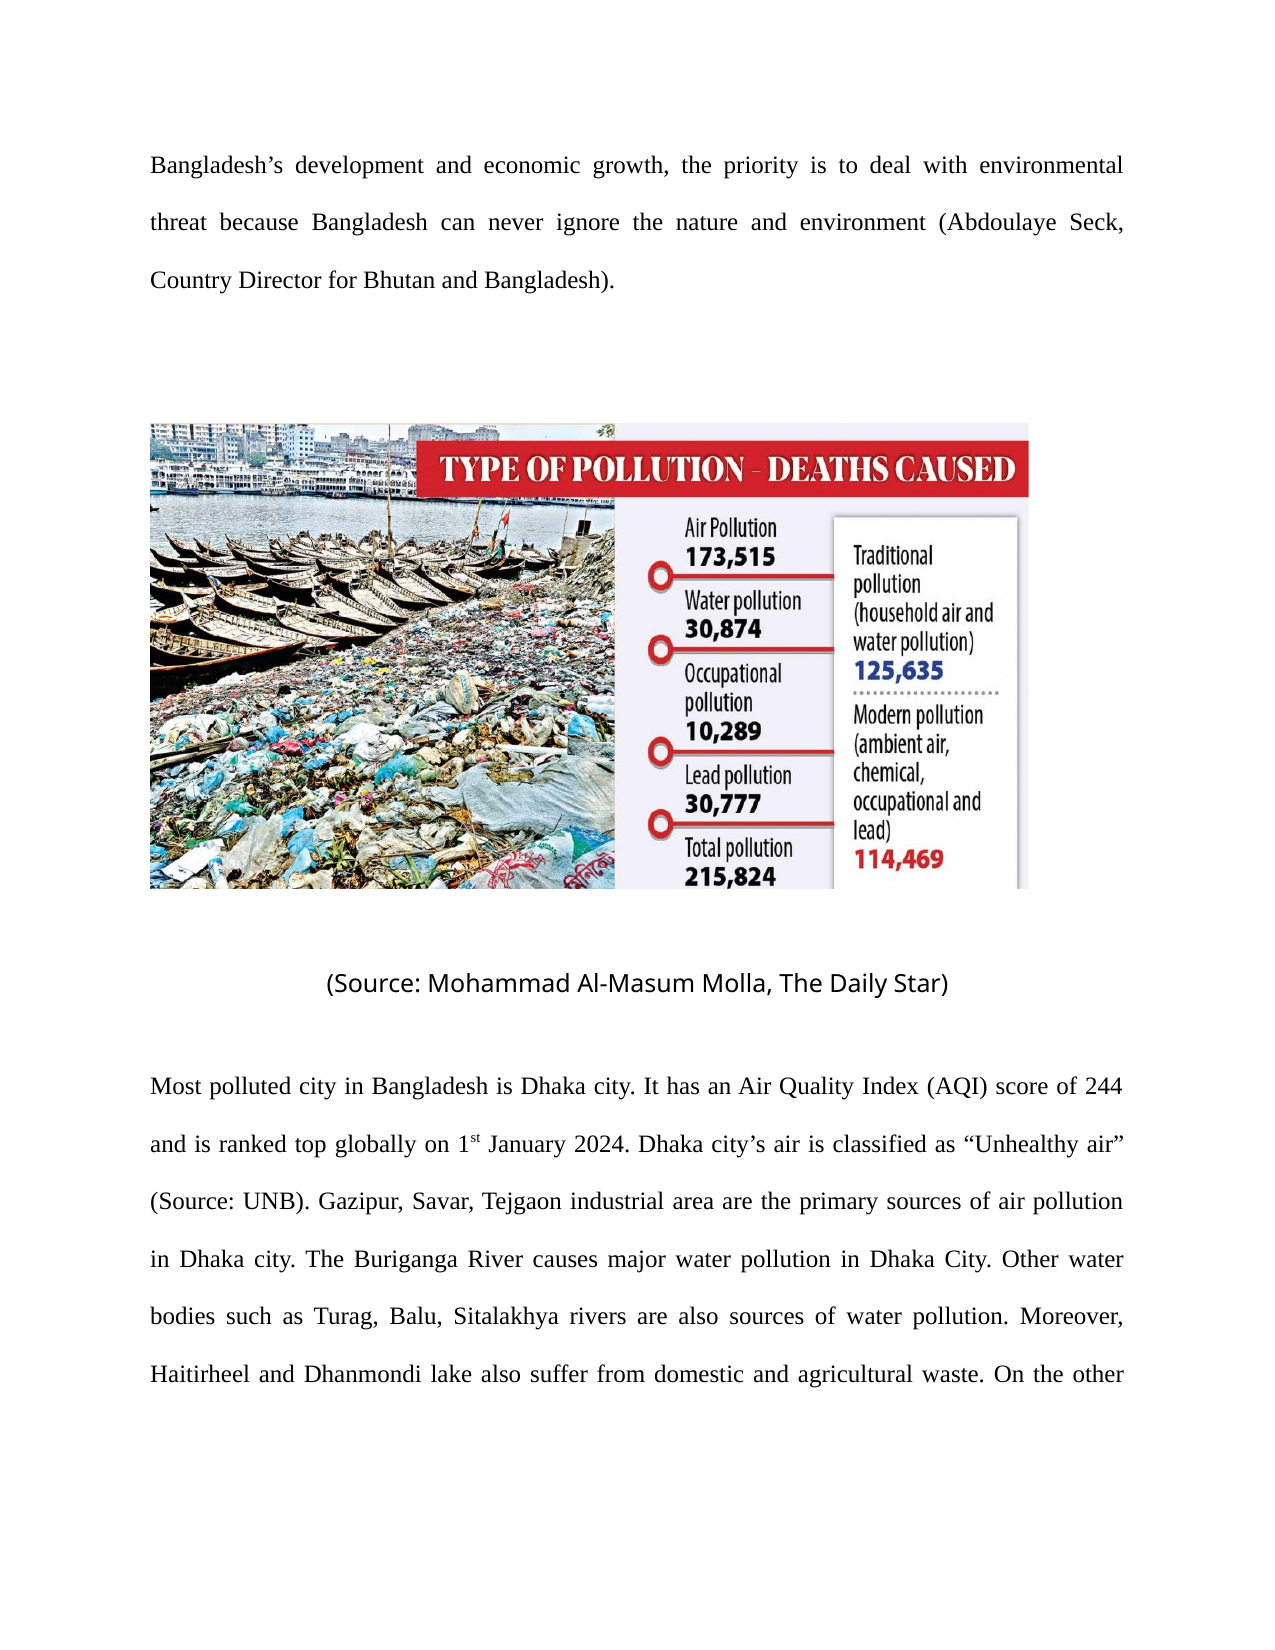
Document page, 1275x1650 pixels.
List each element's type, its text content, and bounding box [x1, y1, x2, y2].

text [150, 150, 1125, 294]
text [150, 1071, 1125, 1388]
text (Source: Mohammad Al-Masum Molla, The Daily Star) [150, 966, 1125, 1000]
picture [150, 423, 1029, 889]
